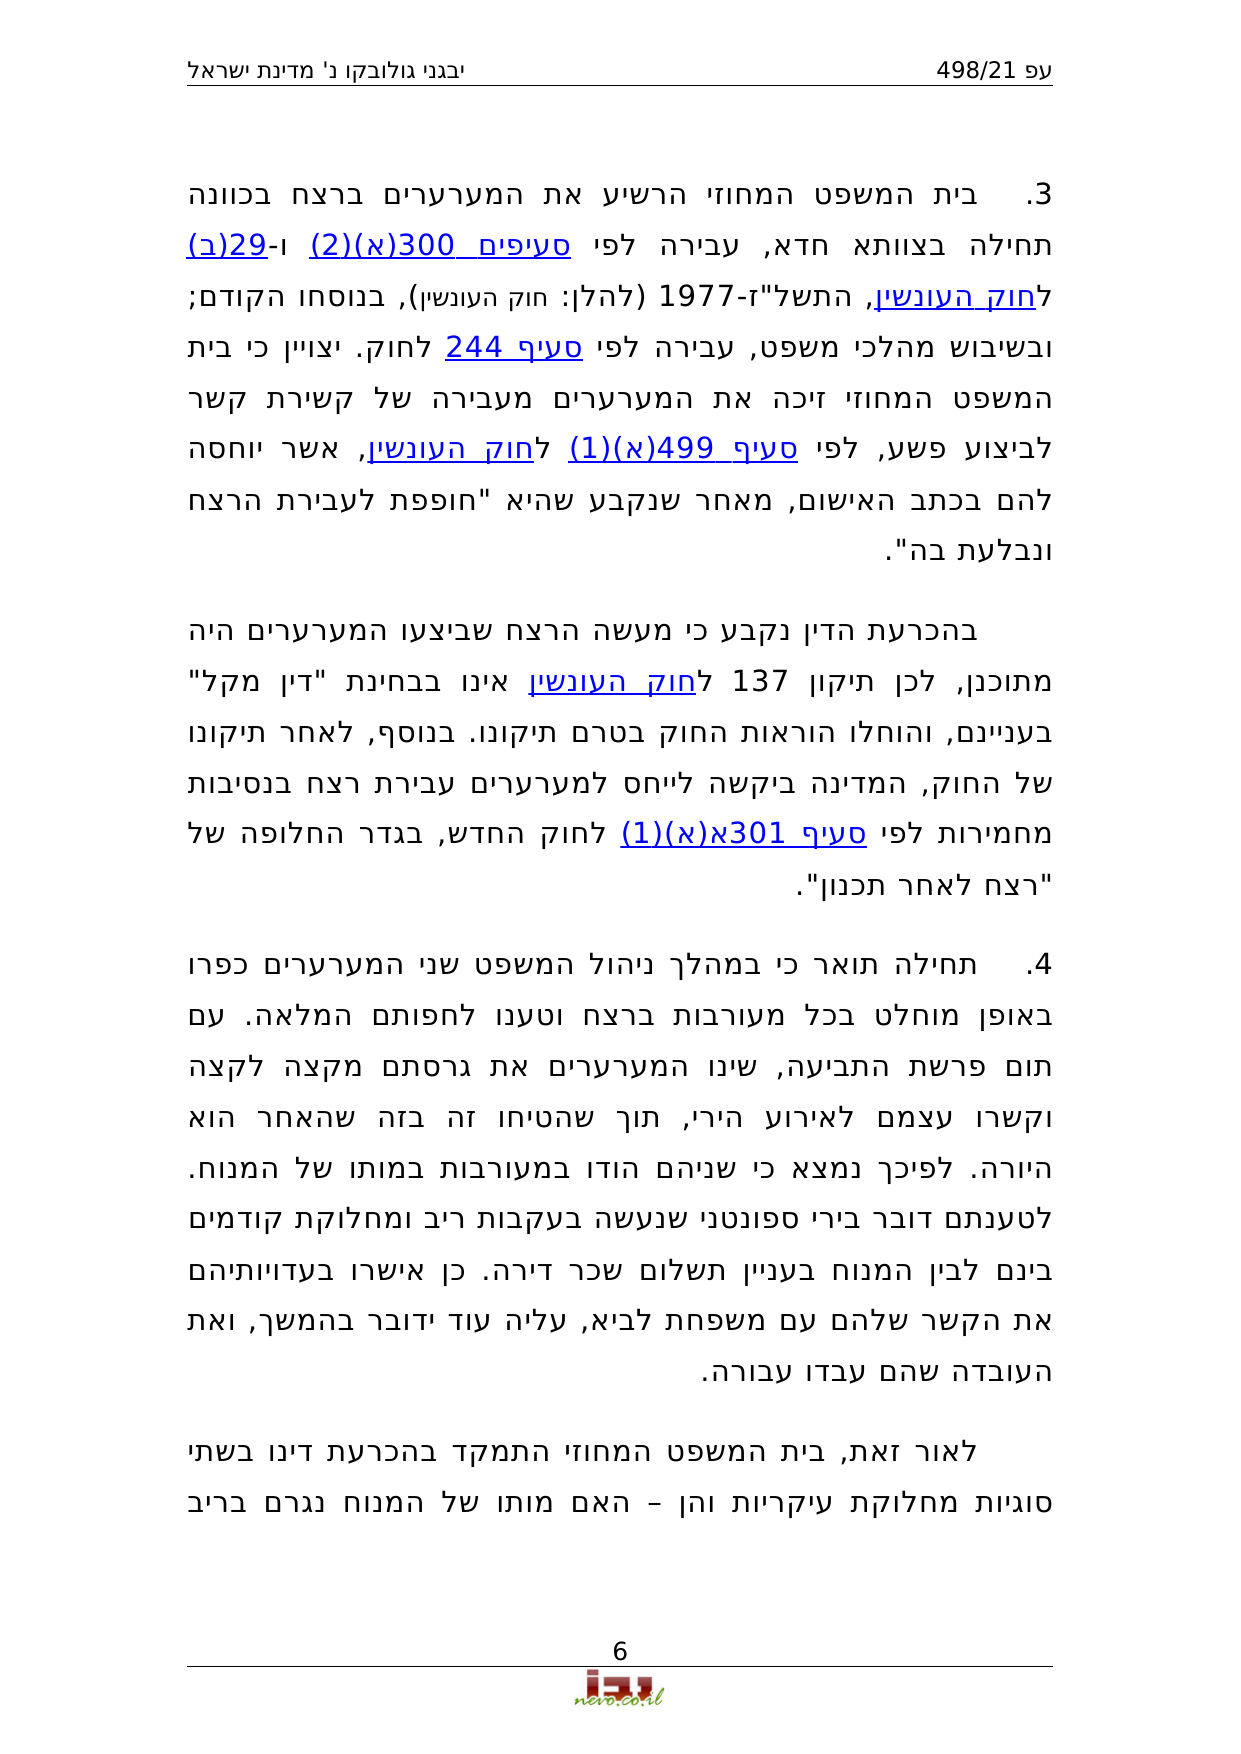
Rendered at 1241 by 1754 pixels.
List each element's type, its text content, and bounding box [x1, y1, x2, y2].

text 4. תחילה תואר כי במהלך ניהול המשפט שני המערערים כפרו באופן מוחלט בכל מעורבות ברצח וטענו לחפותם המלאה. עם תום פרשת התביעה, שינו המערערים את גרסתם מקצה לקצה וקשרו עצמם לאירוע הירי, תוך שהטיחו זה בזה שהאחר הוא היורה. לפיכך נמצא כי שניהם הודו במעורבות במותו של המנוח. לטענתם דובר בירי ספונטני שנעשה בעקבות ריב ומחלוקת קודמים בינם לבין המנוח בעניין תשלום שכר דירה. כן אישרו בעדויותיהם את הקשר שלהם עם משפחת לביא, עליה עוד ידובר בהמשך, ואת העובדה שהם עבדו עבורה. [187, 947, 1053, 1389]
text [187, 1434, 1053, 1519]
text בהכרעת הדין נקבע כי מעשה הרצח שביצעו המערערים היה מתוכנן, לכן תיקון 137 לחוק העונשין אינו בבחינת "דין מקל" בעניינם, והוחלו הוראות החוק בטרם תיקונו. בנוסף, לאחר תיקונו של החוק, המדינה ביקשה לייחס למערערים עבירת רצח בנסיבות מחמירות לפי סעיף 301א(א)(1) לחוק החדש, בגדר החלופה של "רצח לאחר תכנון". [187, 613, 1053, 902]
text 3. בית המשפט המחוזי הרשיע את המערערים ברצח בכוונה תחילה בצוותא חדא, עבירה לפי סעיפים 300(א)(2) ו-29(ב) לחוק העונשין, התשל"ז-1977 (להלן: חוק העונשין), בנוסחו הקודם; ובשיבוש מהלכי משפט, עבירה לפי סעיף 244 לחוק. יצויין כי בית המשפט המחוזי זיכה את המערערים מעבירה של קשירת קשר לביצוע פשע, לפי סעיף 499(א)(1) לחוק העונשין, אשר יוחסה להם בכתב האישום, מאחר שנקבע שהיא "חופפת לעבירת הרצח ונבלעת בה". [187, 177, 1053, 568]
picture [574, 1669, 666, 1707]
